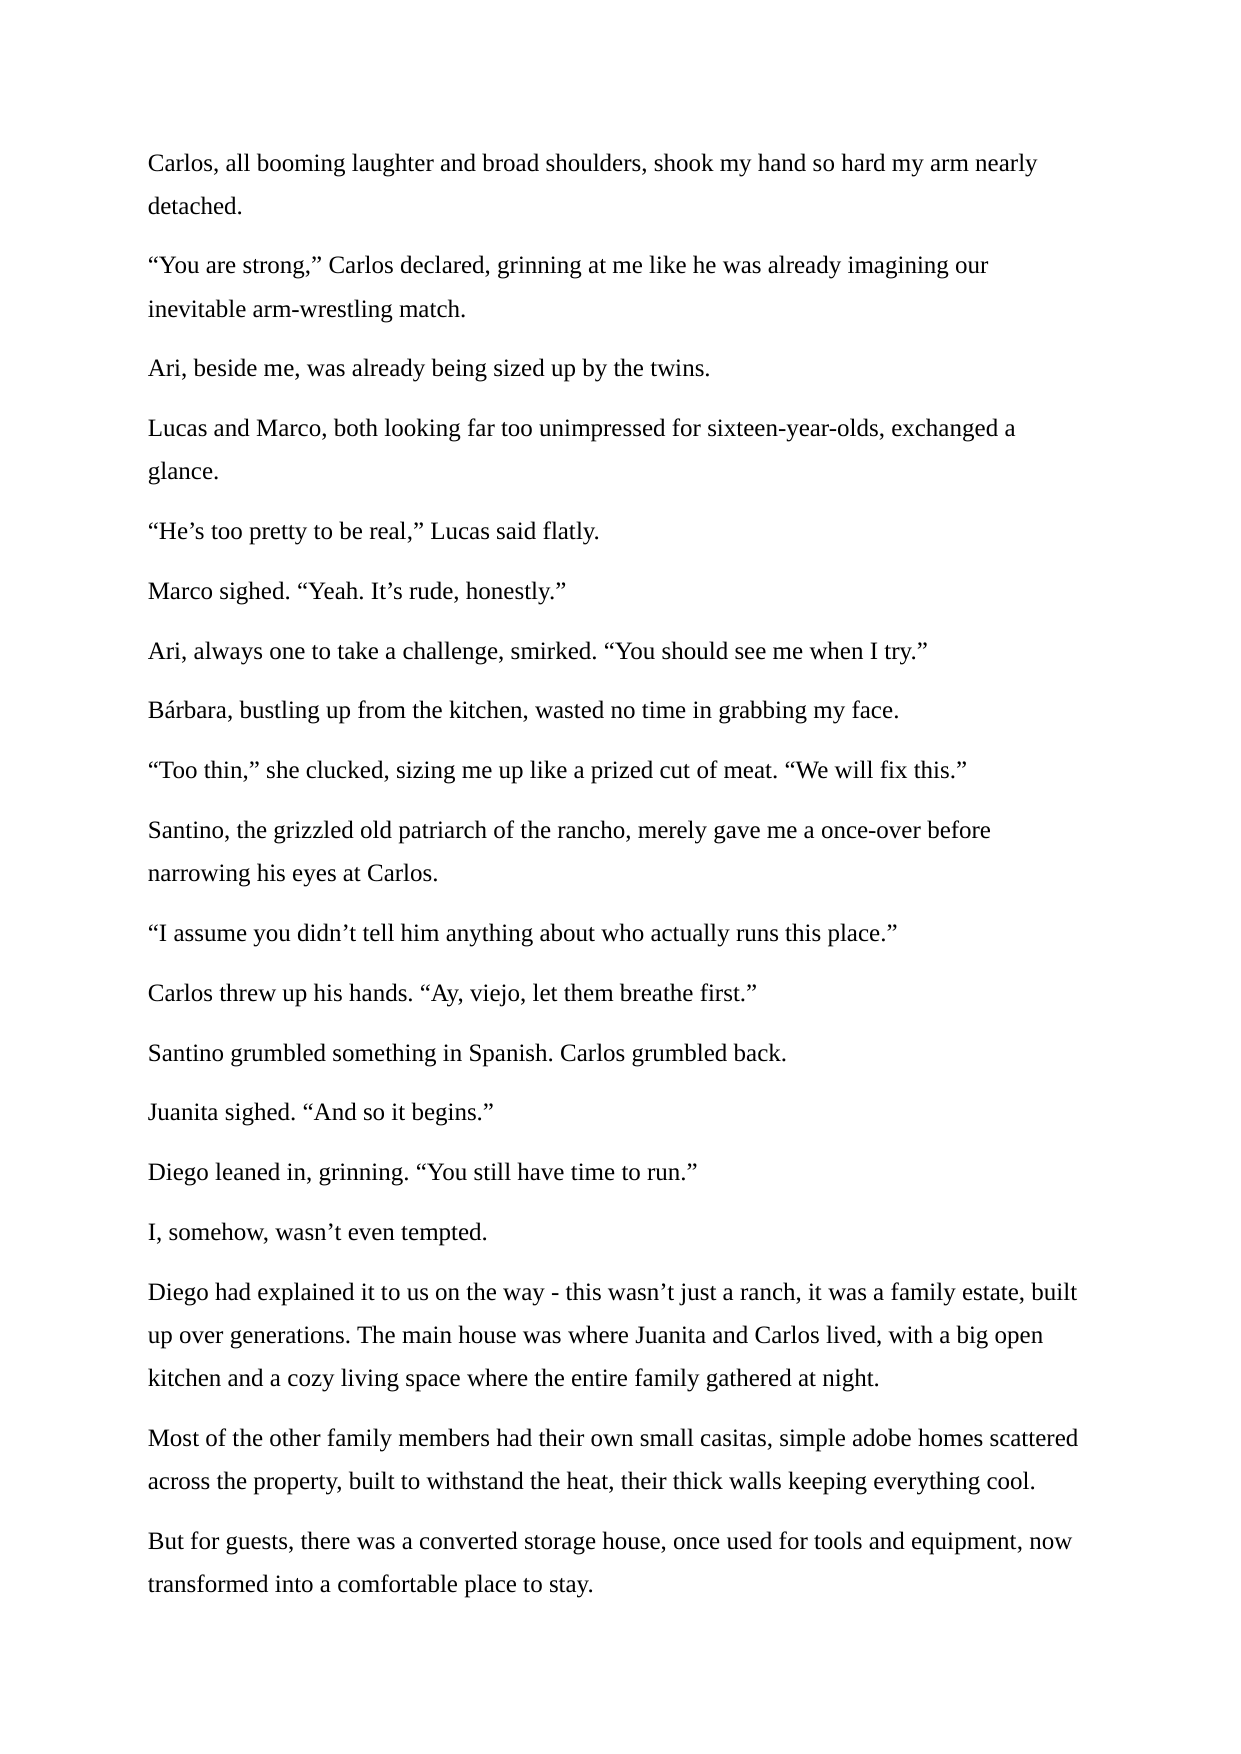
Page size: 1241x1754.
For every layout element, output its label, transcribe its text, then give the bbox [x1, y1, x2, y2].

text But for guests, there was a converted storage house, once used for tools and equipment, now transformed into a comfortable place to stay. [148, 1526, 1093, 1598]
text Ari, always one to take a challenge, smirked. “You should see me when I try.” [148, 636, 1093, 664]
text Marco sighed. “Yeah. It’s rude, honestly.” [148, 576, 1093, 605]
text Ari, beside me, was already being sized up by the twins. [148, 353, 1093, 382]
text “Too thin,” she clucked, sizing me up like a prized cut of meat. “We will fix this.” [148, 755, 1093, 784]
text Most of the other family members had their own small casitas, simple adobe homes scattered across the property, built to withstand the heat, their thick walls keeping everything cool. [148, 1423, 1093, 1495]
text Diego had explained it to us on the way - this wasn’t just a ranch, it was a family estate, built up over generations. The main house was where Juanita and Carlos lived, with a big open kitchen and a cozy living space where the entire family gathered at night. [148, 1277, 1093, 1392]
text Santino, the grizzled old patriarch of the rancho, merely gave me a once-over before narrowing his eyes at Carlos. [148, 815, 1093, 887]
text Lucas and Marco, both looking far too unimpressed for sixteen-year-olds, exchanged a glance. [148, 413, 1093, 485]
text “You are strong,” Carlos declared, grinning at me like he was already imagining our inevitable arm-wrestling match. [148, 251, 1093, 322]
text “He’s too pretty to be real,” Lucas said flatly. [148, 516, 1093, 545]
text Santino grumbled something in Spanish. Carlos grumbled back. [148, 1038, 1093, 1066]
text Diego leaned in, grinning. “You still have time to run.” [148, 1157, 1093, 1186]
text Bárbara, bustling up from the kitchen, wasted no time in grabbing my face. [148, 696, 1093, 724]
text I, somehow, wasn’t even tempted. [148, 1217, 1093, 1246]
text “I assume you didn’t tell him anything about who actually runs this place.” [148, 918, 1093, 947]
text Juanita sighed. “And so it begins.” [148, 1097, 1093, 1126]
text Carlos, all booming laughter and broad shoulders, shook my hand so hard my arm nearly detached. [148, 148, 1093, 219]
text Carlos threw up his hands. “Ay, viejo, let them breathe first.” [148, 978, 1093, 1007]
